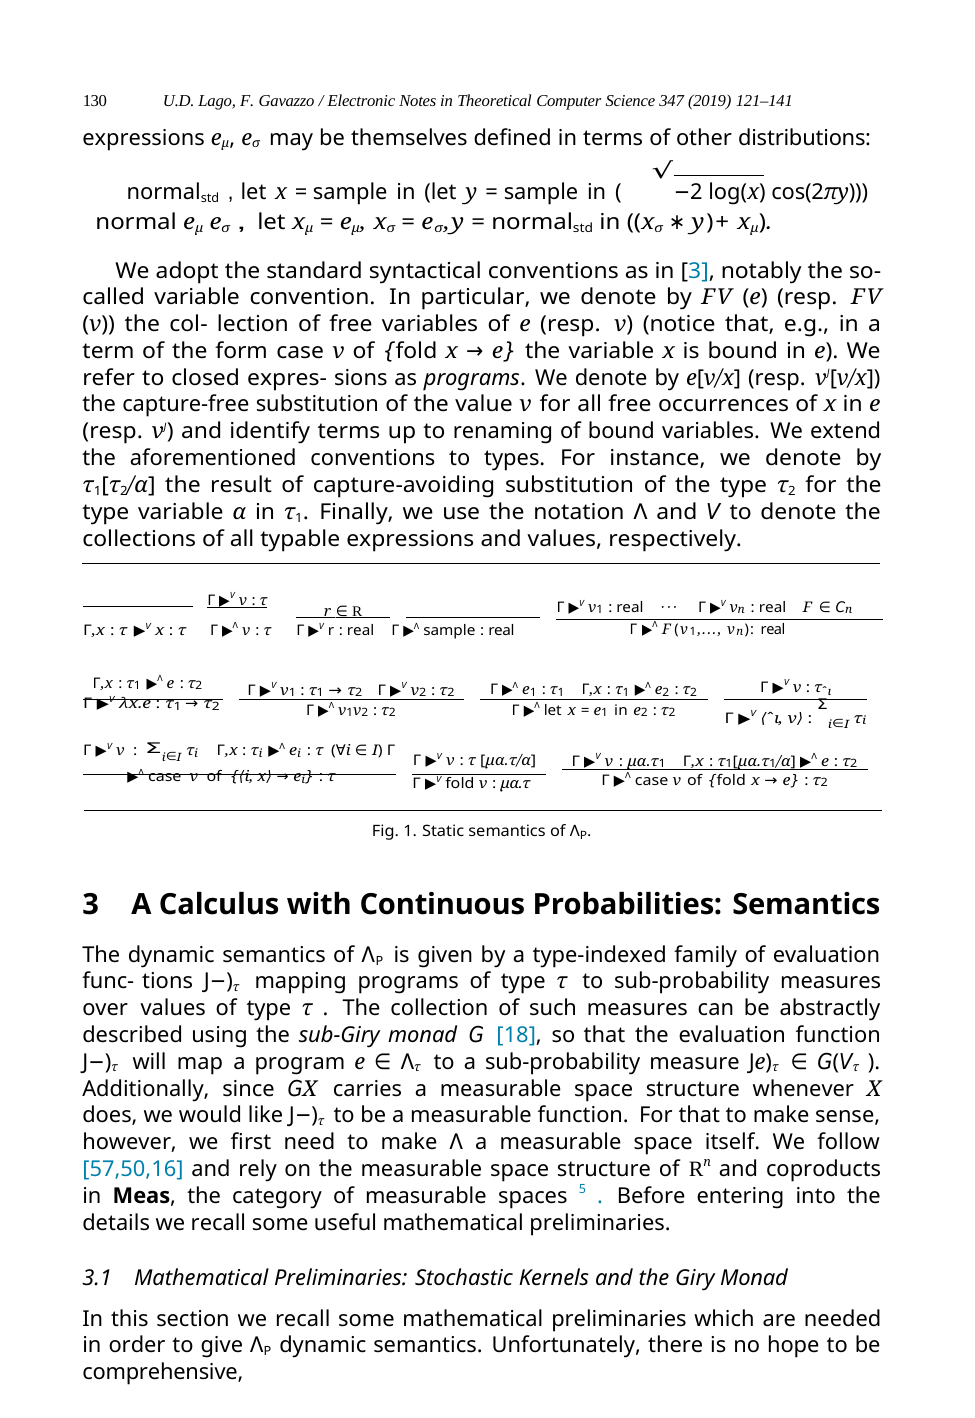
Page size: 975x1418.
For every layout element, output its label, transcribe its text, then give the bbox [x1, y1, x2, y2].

text In this section we recall some mathematical preliminaries which are needed in order to give ΛP dynamic semantics. Unfortunately, there is no hope to be comprehensive, [82, 1305, 881, 1386]
text We adopt the standard syntactical conventions as in [3], notably the so-called variable convention. In particular, we denote by FV (e) (resp. FV (v)) the col- lection of free variables of e (resp. v) (notice that, e.g., in a term of the form case v of {fold x → e} the variable x is bound in e). We refer to closed expres- sions as programs. We denote by e[v/x] (resp. vj[v/x]) the capture-free substitution of the value v for all free occurrences of x in e (resp. vj) and identify terms up to renaming of bound variables. We extend the aforementioned conventions to types. For instance, we denote by τ1[τ2/α] the result of capture-avoiding substitution of the type τ2 for the type variable α in τ1. Finally, we use the notation Λ and V to denote the collections of all typable expressions and values, respectively. [82, 257, 881, 553]
text The dynamic semantics of ΛP is given by a type-indexed family of evaluation func- tions J−)τ mapping programs of type τ to sub-probability measures over values of type τ . The collection of such measures can be abstractly described using the sub-Giry monad G [18], so that the evaluation function J−)τ will map a program e ∈ Λτ to a sub-probability measure Je)τ ∈ G(Vτ ). Additionally, since GX carries a measurable space structure whenever X does, we would like J−)τ to be a measurable function. For that to make sense, however, we first need to make Λ a measurable space itself. We follow [57,50,16] and rely on the measurable space structure of Rn and coproducts in Meas, the category of measurable spaces 5 . Before entering into the details we recall some useful mathematical preliminaries. [82, 941, 881, 1237]
text normal eμ eσ , let xμ = eμ, xσ = eσ,y = normalstd in ((xσ ∗ y)+ xμ). [95, 206, 923, 236]
text Γ,x : τ1 ▶Λ e : τ2 [92, 669, 222, 693]
text Γ ▶Λ let x = e1 in e2 : τ2 [480, 700, 707, 719]
text Γ ▶Λ v1v2 : τ2 [239, 700, 463, 719]
list Mathematical Preliminaries: Stochastic Kernels and the Giry Monad [82, 1262, 923, 1292]
text Γ ▶V v : i∈I τi Γ,x : τi ▶Λ ei : τ (∀i ∈ I) Γ ▶Λ case v of {⟨i, x⟩ → ei} : τ [83, 740, 396, 787]
text Γ ▶V ⟨ˆı, v⟩ : Σi∈I τi [712, 696, 879, 732]
text Γ ▶V v1 : real ··· Γ ▶V vn : real F ∈ Cn [556, 597, 923, 617]
text Γ ▶Λ F (v1,..., vn): real [629, 621, 923, 638]
text Γ ▶V v : τˆı [712, 676, 879, 696]
text Γ ▶V v : τ [83, 590, 278, 610]
text Fig. 1. Static semantics of ΛP. [71, 820, 892, 844]
text Γ ▶V v1 : τ1 → τ2 Γ ▶V v2 : τ2 [239, 677, 463, 699]
text Γ ▶Λ v : τ [210, 621, 278, 639]
text Γ ▶V v : τ [μα.τ/α] Γ ▶V fold v : μα.τ [412, 750, 545, 793]
subtitle A Calculus with Continuous Probabilities: Semantics [82, 883, 923, 923]
text Γ ▶Λ e1 : τ1 Γ,x : τ1 ▶Λ e2 : τ2 [480, 676, 707, 699]
text Γ ▶V v : μα.τ1 Γ,x : τ1[μα.τ1/α] ▶Λ e : τ2 [549, 751, 879, 770]
text r ∈ R [296, 601, 540, 621]
text expressions eμ, eσ may be themselves defined in terms of other distributions: [82, 122, 923, 151]
text normalstd , let x = sample in (let y = sample in ( −2 log(x) cos(2πy))) [126, 172, 923, 206]
text Γ ▶V r : real Γ ▶Λ sample : real [296, 621, 544, 639]
text Γ ▶Λ case v of {fold x → e} : τ2 [549, 770, 879, 789]
text Γ,x : τ ▶V x : τ [83, 621, 191, 639]
